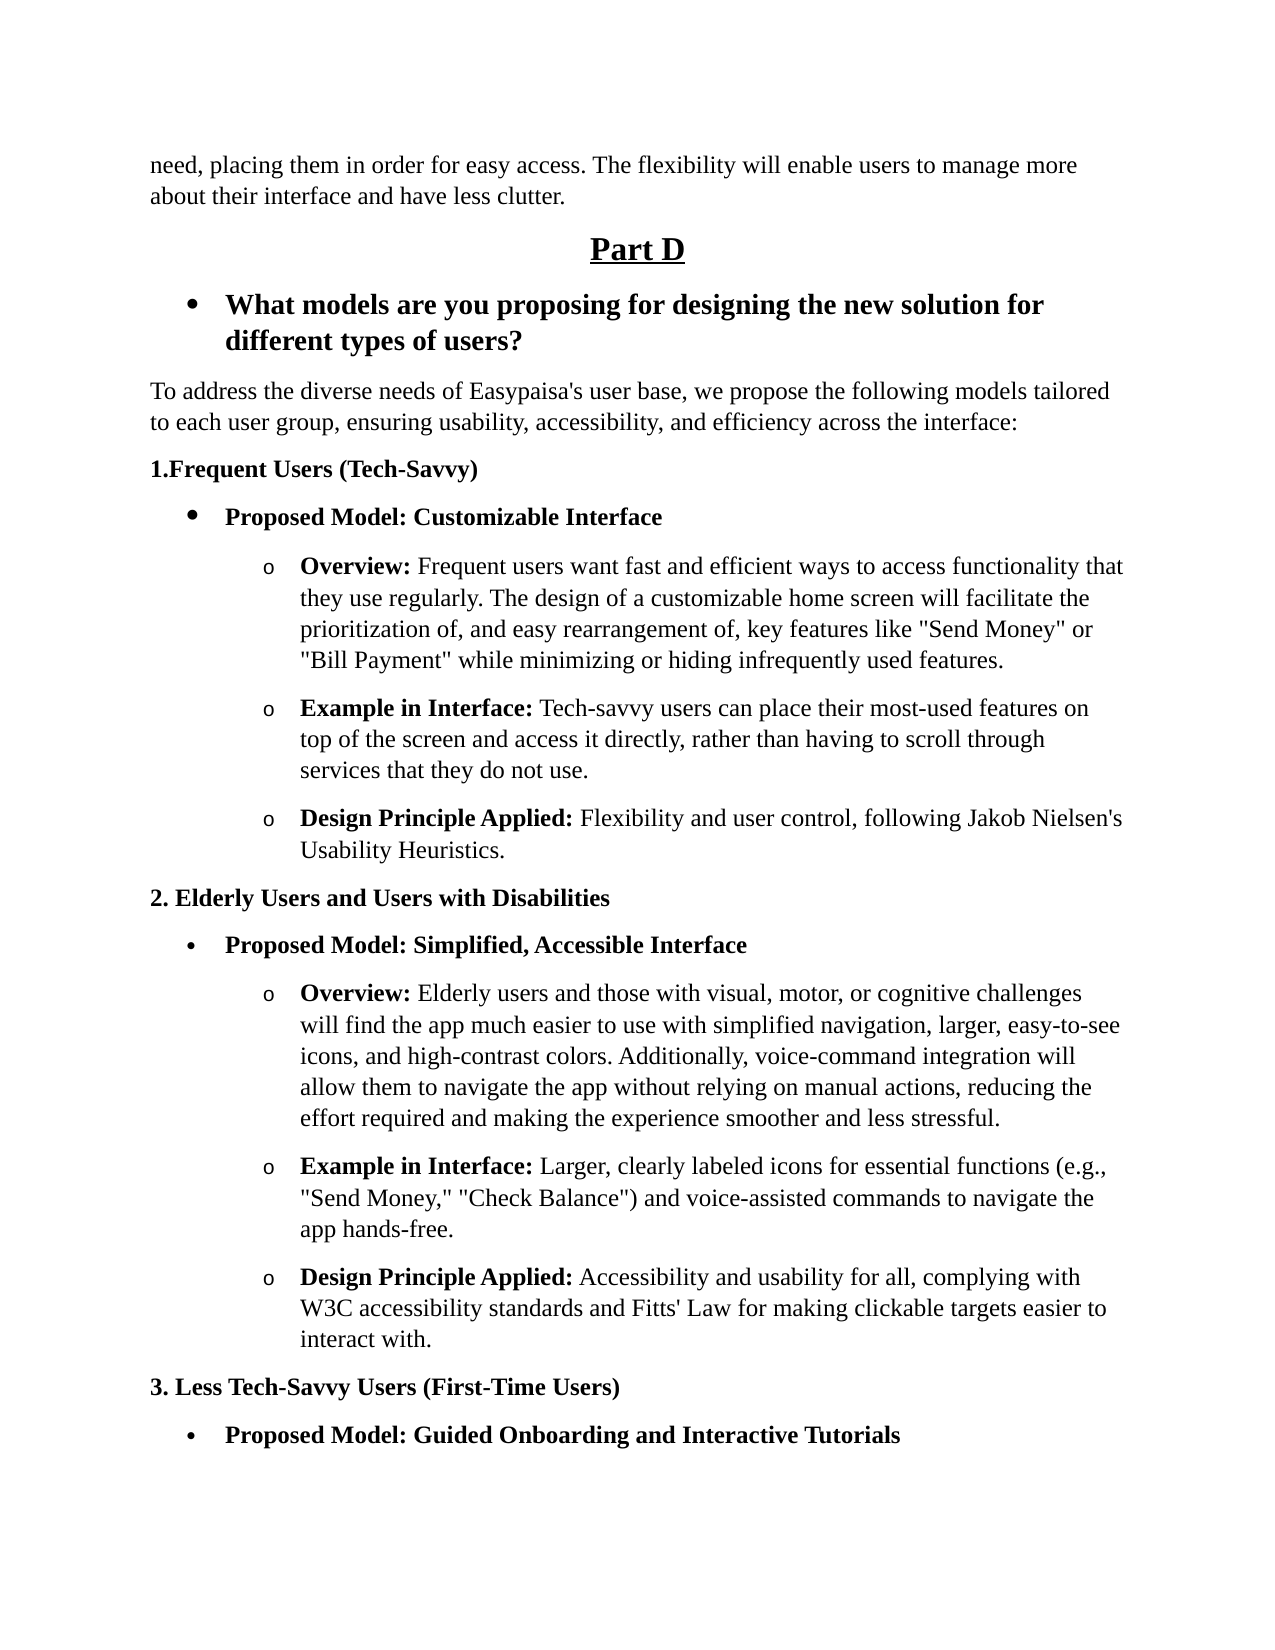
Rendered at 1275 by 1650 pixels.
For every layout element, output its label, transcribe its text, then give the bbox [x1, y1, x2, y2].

text Part D [150, 229, 1125, 267]
text 2. Elderly Users and Users with Disabilities [150, 883, 1125, 912]
list What models are you proposing for designing the new solution for different types of users? [187, 287, 1125, 357]
list Proposed Model: Simplified, Accessible Interface [187, 931, 1125, 959]
text 3. Less Tech-Savvy Users (First-Time Users) [150, 1372, 1125, 1401]
text 1.Frequent Users (Tech-Savvy) [150, 454, 1125, 483]
list Proposed Model: Customizable Interface [187, 502, 1125, 532]
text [150, 150, 1125, 210]
list Design Principle Applied: Accessibility and usability for all, complying with W3C accessibility standards and Fitts' Law for making clickable targets easier to interact with. [262, 1262, 1125, 1353]
list Design Principle Applied: Flexibility and user control, following Jakob Nielsen's Usability Heuristics. [262, 803, 1125, 864]
list Overview: Elderly users and those with visual, motor, or cognitive challenges will find the app much easier to use with simplified navigation, larger, easy-to-see icons, and high-contrast colors. Additionally, voice-command integration will allow them to navigate the app without relying on manual actions, reducing the effort required and making the experience smoother and less stressful. [262, 978, 1125, 1132]
list Proposed Model: Guided Onboarding and Interactive Tutorials [187, 1420, 1125, 1449]
text To address the diverse needs of Easypaisa's user base, we propose the following models tailored to each user group, ensuring usability, accessibility, and efficiency across the interface: [150, 376, 1125, 436]
list Example in Interface: Tech-savvy users can place their most-used features on top of the screen and access it directly, rather than having to scroll through services that they do not use. [262, 693, 1125, 784]
list Example in Interface: Larger, clearly labeled icons for essential functions (e.g., "Send Money," "Check Balance") and voice-assisted commands to navigate the app hands-free. [262, 1151, 1125, 1243]
list Overview: Frequent users want fast and efficient ways to access functionality that they use regularly. The design of a customizable home screen will facilitate the prioritization of, and easy rearrangement of, key features like "Send Money" or "Bill Payment" while minimizing or hiding infrequently used features. [262, 551, 1125, 674]
